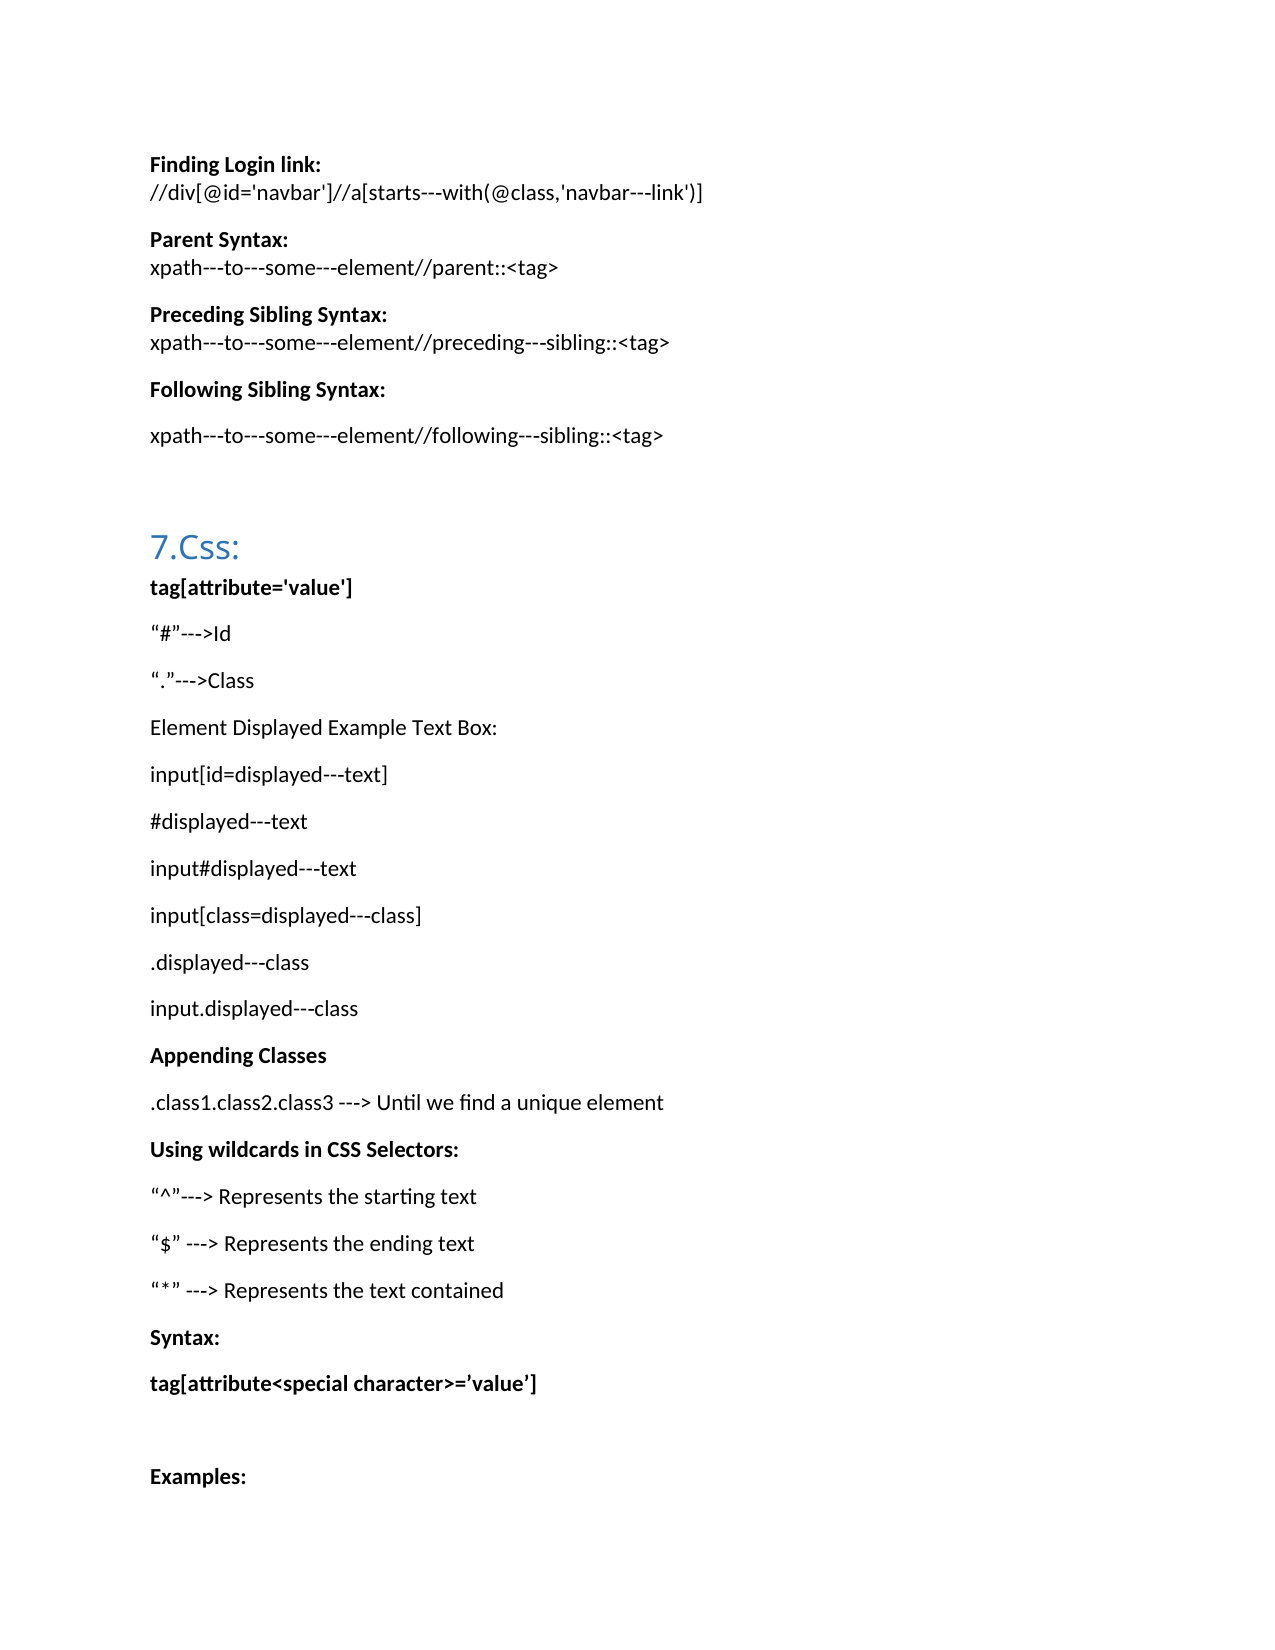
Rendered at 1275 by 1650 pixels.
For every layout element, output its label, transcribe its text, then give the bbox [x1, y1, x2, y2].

text Syntax: [150, 1323, 1125, 1351]
text //div[@id='navbar']//a[starts--‐with(@class,'navbar--‐link')] [150, 178, 1125, 206]
text Following Sibling Syntax: [150, 375, 1125, 403]
text Examples: [150, 1462, 1125, 1490]
text input.displayed--‐class [150, 994, 1125, 1022]
text Parent Syntax: [150, 225, 1125, 253]
text Appending Classes [150, 1041, 1125, 1069]
text “*” --‐> Represents the text contained [150, 1276, 1125, 1304]
text xpath--‐to--‐some--‐element//following--‐sibling::<tag> [150, 422, 1125, 449]
text input#displayed--‐text [150, 854, 1125, 882]
text Element Displayed Example Text Box: [150, 713, 1125, 741]
text “^”--‐> Represents the starting text [150, 1182, 1125, 1210]
text .displayed--‐class [150, 948, 1125, 976]
text xpath--‐to--‐some--‐element//preceding--‐sibling::<tag> [150, 328, 1125, 356]
text input[id=displayed--‐text] [150, 760, 1125, 788]
text “#”--‐>Id [150, 619, 1125, 647]
text tag[attribute='value'] [150, 573, 1125, 601]
text Finding Login link: [150, 150, 1125, 178]
text “$” --‐> Represents the ending text [150, 1229, 1125, 1257]
text #displayed--‐text [150, 807, 1125, 835]
text Preceding Sibling Syntax: [150, 300, 1125, 328]
text “.”--‐>Class [150, 666, 1125, 694]
text tag[attribute<special character>=’value’] [150, 1369, 1125, 1397]
subtitle 7.Css: [150, 524, 1125, 569]
text input[class=displayed--‐class] [150, 901, 1125, 929]
text Using wildcards in CSS Selectors: [150, 1135, 1125, 1163]
text .class1.class2.class3 --‐> Until we find a unique element [150, 1088, 1125, 1116]
text xpath--‐to--‐some--‐element//parent::<tag> [150, 253, 1125, 281]
